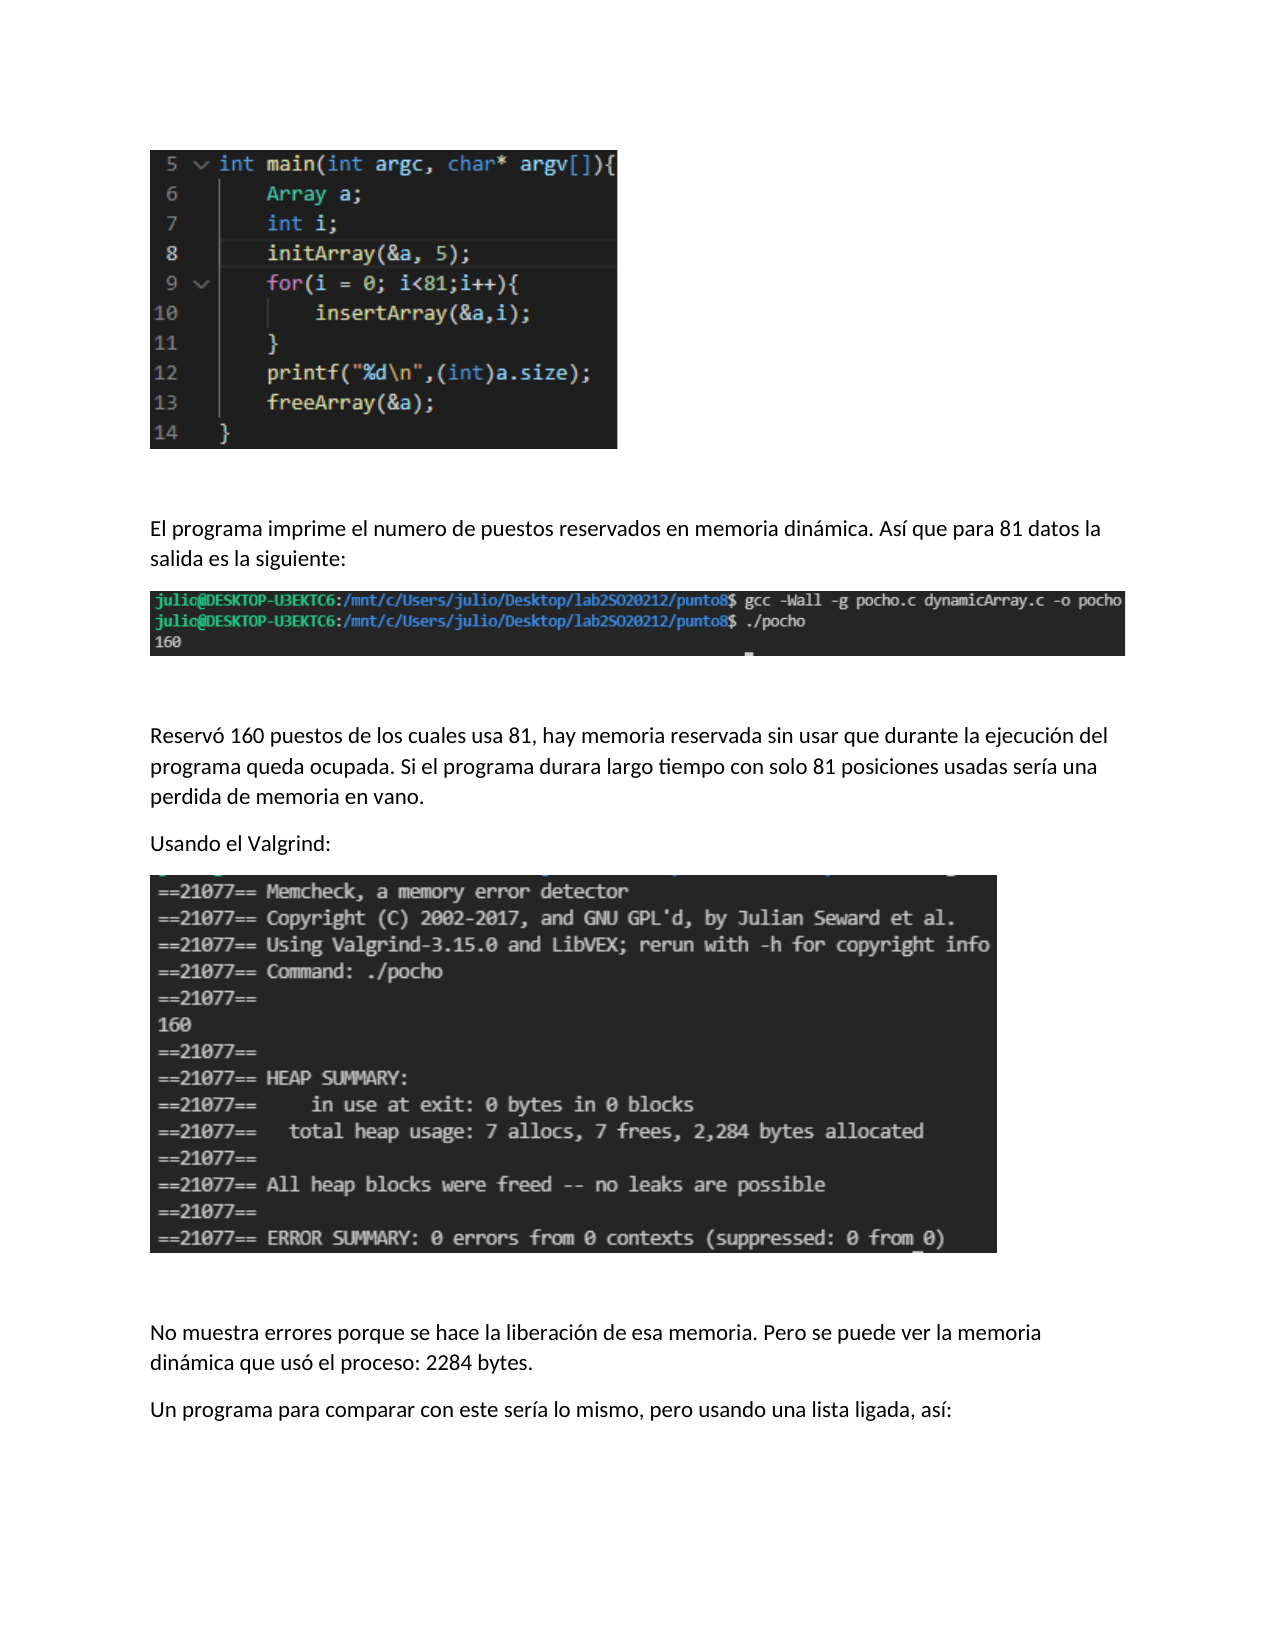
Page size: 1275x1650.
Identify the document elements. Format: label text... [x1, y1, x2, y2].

picture [150, 150, 618, 449]
picture [150, 591, 1125, 656]
text No muestra errores porque se hace la liberación de esa memoria. Pero se puede ver la memoria dinámica que usó el proceso: 2284 bytes. [150, 1318, 1125, 1376]
text Un programa para comparar con este sería lo mismo, pero usando una lista ligada, así: [150, 1395, 1125, 1423]
picture [150, 875, 997, 1253]
text El programa imprime el numero de puestos reservados en memoria dinámica. Así que para 81 datos la salida es la siguiente: [150, 514, 1125, 572]
text Reservó 160 puestos de los cuales usa 81, hay memoria reservada sin usar que durante la ejecución del programa queda ocupada. Si el programa durara largo tiempo con solo 81 posiciones usadas sería una perdida de memoria en vano. [150, 722, 1125, 810]
text Usando el Valgrind: [150, 829, 1125, 857]
